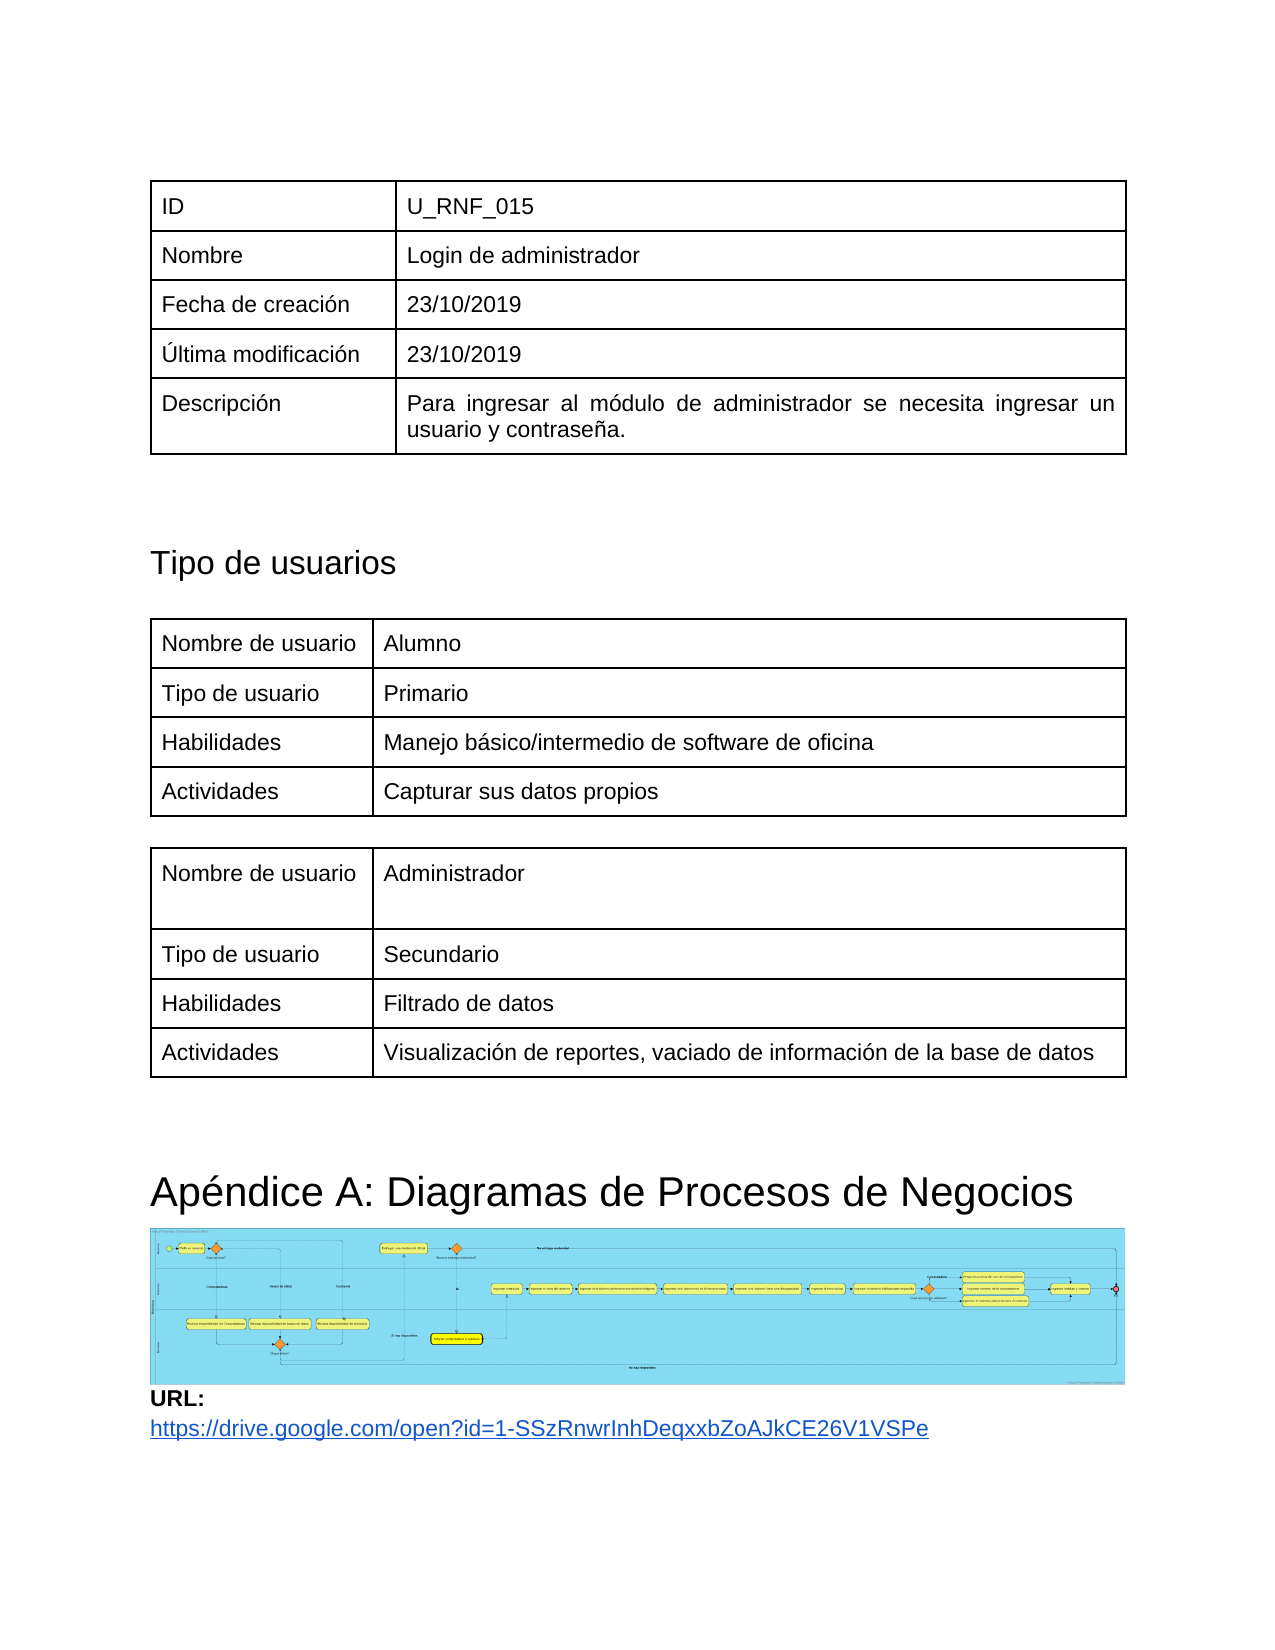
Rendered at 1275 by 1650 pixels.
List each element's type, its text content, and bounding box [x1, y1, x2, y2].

text URL: [150, 1385, 1125, 1411]
text https://drive.google.com/open?id=1-SSzRnwrInhDeqxxbZoAJkCE26V1VSPe [150, 1415, 1125, 1441]
table_cell 23/10/2019 [397, 330, 1125, 377]
table_cell Tipo de usuario [152, 930, 372, 978]
text Tipo de usuarios [150, 455, 1125, 582]
picture [150, 1228, 1125, 1385]
table_cell 23/10/2019 [397, 281, 1125, 328]
table_header U_RNF_015 [397, 182, 1125, 229]
table_header Nombre de usuario [152, 849, 372, 928]
table_cell Para ingresar al módulo de administrador se necesita ingresar un usuario y contraseña. [397, 379, 1125, 453]
table_cell Filtrado de datos [374, 980, 1125, 1027]
table_cell Actividades [152, 1029, 372, 1076]
table_header ID [152, 182, 395, 229]
subtitle Apéndice A: Diagramas de Procesos de Negocios [150, 1120, 1125, 1216]
table_cell Última modificación [152, 330, 395, 377]
table_cell Manejo básico/intermedio de software de oficina [374, 718, 1125, 766]
table_cell Nombre [152, 232, 395, 279]
table_cell Fecha de creación [152, 281, 395, 328]
table_header Administrador [374, 849, 1125, 928]
table_cell Habilidades [152, 980, 372, 1027]
table_cell Login de administrador [397, 232, 1125, 279]
table_cell Secundario [374, 930, 1125, 978]
table_cell Visualización de reportes, vaciado de información de la base de datos [374, 1029, 1125, 1076]
table_cell Descripción [152, 379, 395, 453]
table_header Nombre de usuario [152, 620, 372, 667]
table_header Alumno [374, 620, 1125, 667]
table_cell Primario [374, 669, 1125, 716]
table_cell Capturar sus datos propios [374, 768, 1125, 815]
table_cell Actividades [152, 768, 372, 815]
table_cell Habilidades [152, 718, 372, 766]
table_cell Tipo de usuario [152, 669, 372, 716]
